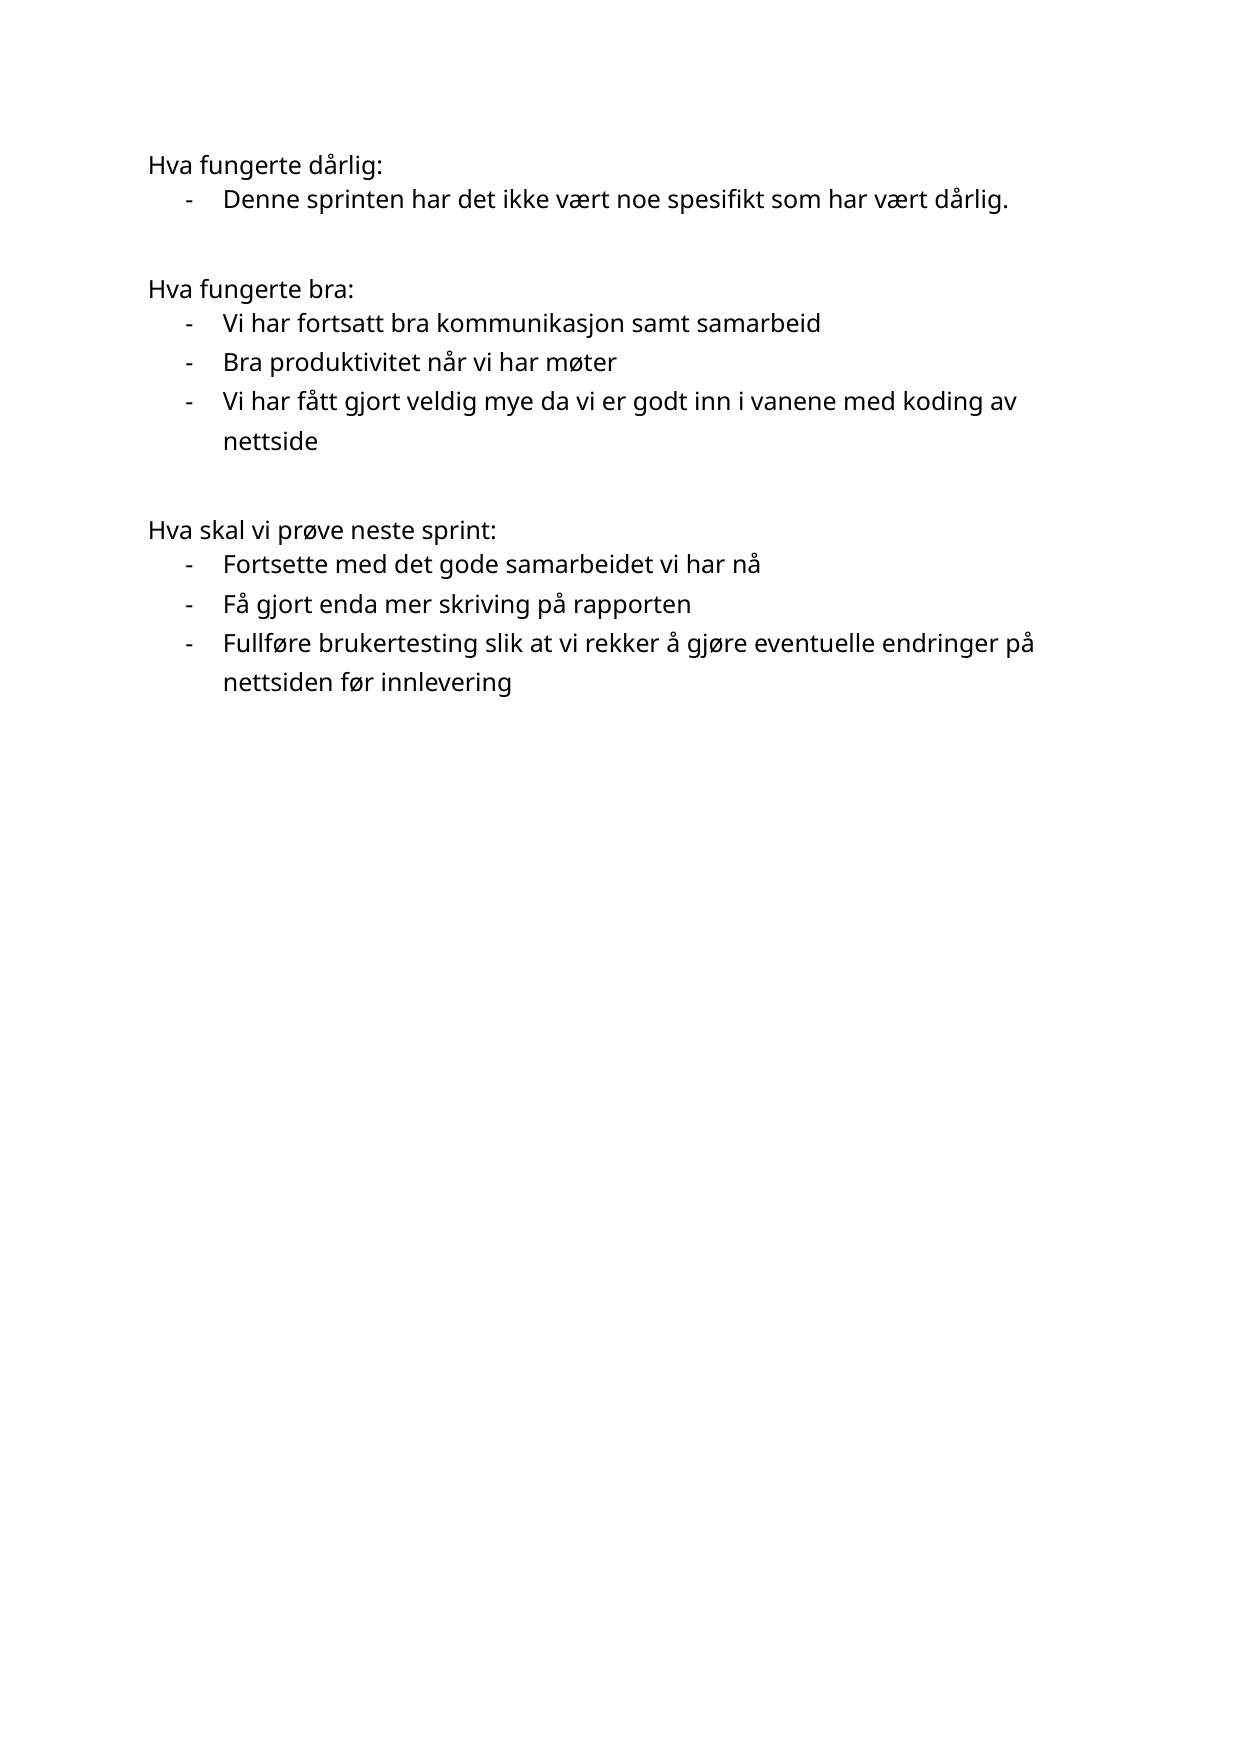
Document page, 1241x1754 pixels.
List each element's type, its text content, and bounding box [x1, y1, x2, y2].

text Hva fungerte dårlig: [148, 148, 1093, 182]
list Fortsette med det gode samarbeidet vi har nå [185, 547, 1093, 581]
list Bra produktivitet når vi har møter [185, 345, 1093, 379]
list Vi har fortsatt bra kommunikasjon samt samarbeid [185, 306, 1093, 340]
list Få gjort enda mer skriving på rapporten [185, 586, 1093, 620]
list Vi har fått gjort veldig mye da vi er godt inn i vanene med koding av nettside [185, 384, 1093, 457]
text Hva fungerte bra: [148, 272, 1093, 306]
list Fullføre brukertesting slik at vi rekker å gjøre eventuelle endringer på nettsiden før innlevering [185, 625, 1093, 699]
text Hva skal vi prøve neste sprint: [148, 513, 1093, 547]
list Denne sprinten har det ikke vært noe spesifikt som har vært dårlig. [185, 182, 1093, 216]
